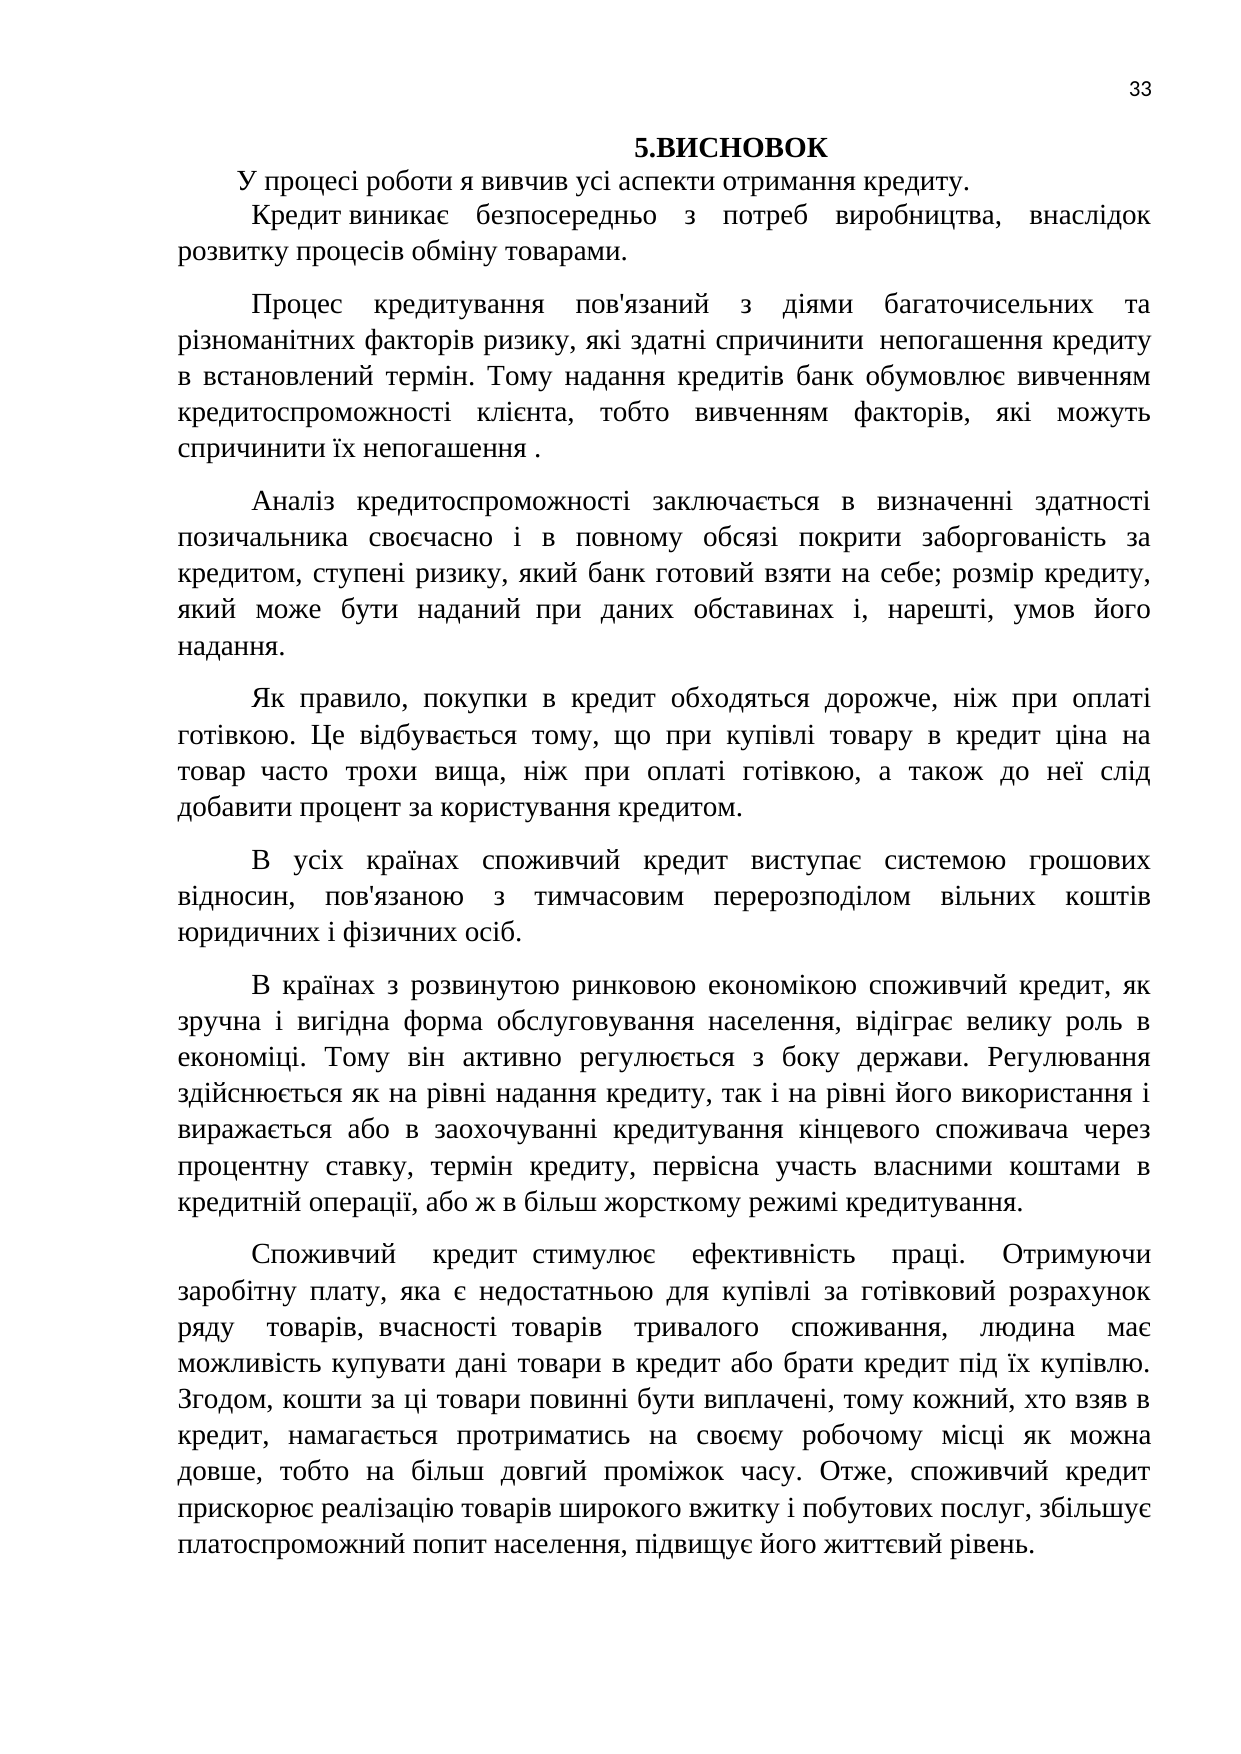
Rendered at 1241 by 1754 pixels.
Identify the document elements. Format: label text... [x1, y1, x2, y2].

text Аналіз кредитоспроможності заключається в визначенні здатності позичальника своєчасно і в повному обсязі покрити заборгованість за кредитом, ступені ризику, який банк готовий взяти на себе; розмір кредиту, який може бути наданий при даних обставинах і, нарешті, умов його надання. [177, 483, 1152, 661]
text Процес кредитування пов'язаний з діями багаточисельних та різноманітних факторів ризику, які здатні спричинити непогашення кредиту в встановлений термін. Тому надання кредитів банк обумовлює вивченням кредитоспроможності клієнта, тобто вивченням факторів, які можуть спричинити їх непогашення . [177, 286, 1152, 464]
text В усіх країнах споживчий кредит виступає системою грошових відносин, пов'язаною з тимчасовим перерозподілом вільних коштів юридичних і фізичних осіб. [177, 842, 1152, 948]
text Кредит виникає безпосередньо з потреб виробництва, внаслідок розвитку процесів обміну товарами. [177, 197, 1152, 267]
text 5.ВИСНОВОК [251, 130, 1152, 163]
text Як правило, покупки в кредит обходяться дорожче, ніж при оплаті готівкою. Це відбувається тому, що при купівлі товару в кредит ціна на товар часто трохи вища, ніж при оплаті готівкою, а також до неї слід добавити процент за користування кредитом. [177, 681, 1152, 823]
text У процесі роботи я вивчив усі аспекти отримання кредиту. [177, 163, 1152, 197]
text В країнах з розвинутою ринковою економікою споживчий кредит, як зручна і вигідна форма обслуговування населення, відіграє велику роль в економіці. Тому він активно регулюється з боку держави. Регулювання здійснюється як на рівні надання кредиту, так і на рівні його використання і виражається або в заохочуванні кредитування кінцевого споживача через процентну ставку, термін кредиту, первісна участь власними коштами в кредитній операції, або ж в більш жорсткому режимі кредитування. [177, 967, 1152, 1217]
text Споживчий кредит стимулює ефективність праці. Отримуючи заробітну плату, яка є недостатньою для купівлі за готівковий розрахунок ряду товарів, вчасності товарів тривалого споживання, людина має можливість купувати дані товари в кредит або брати кредит під їх купівлю. Згодом, кошти за ці товари повинні бути виплачені, тому кожний, хто взяв в кредит, намагається протриматись на своєму робочому місці як можна довше, тобто на більш довгий проміжок часу. Отже, споживчий кредит прискорює реалізацію товарів широкого вжитку і побутових послуг, збільшує платоспроможний попит населення, підвищує його життєвий рівень. [177, 1237, 1152, 1559]
